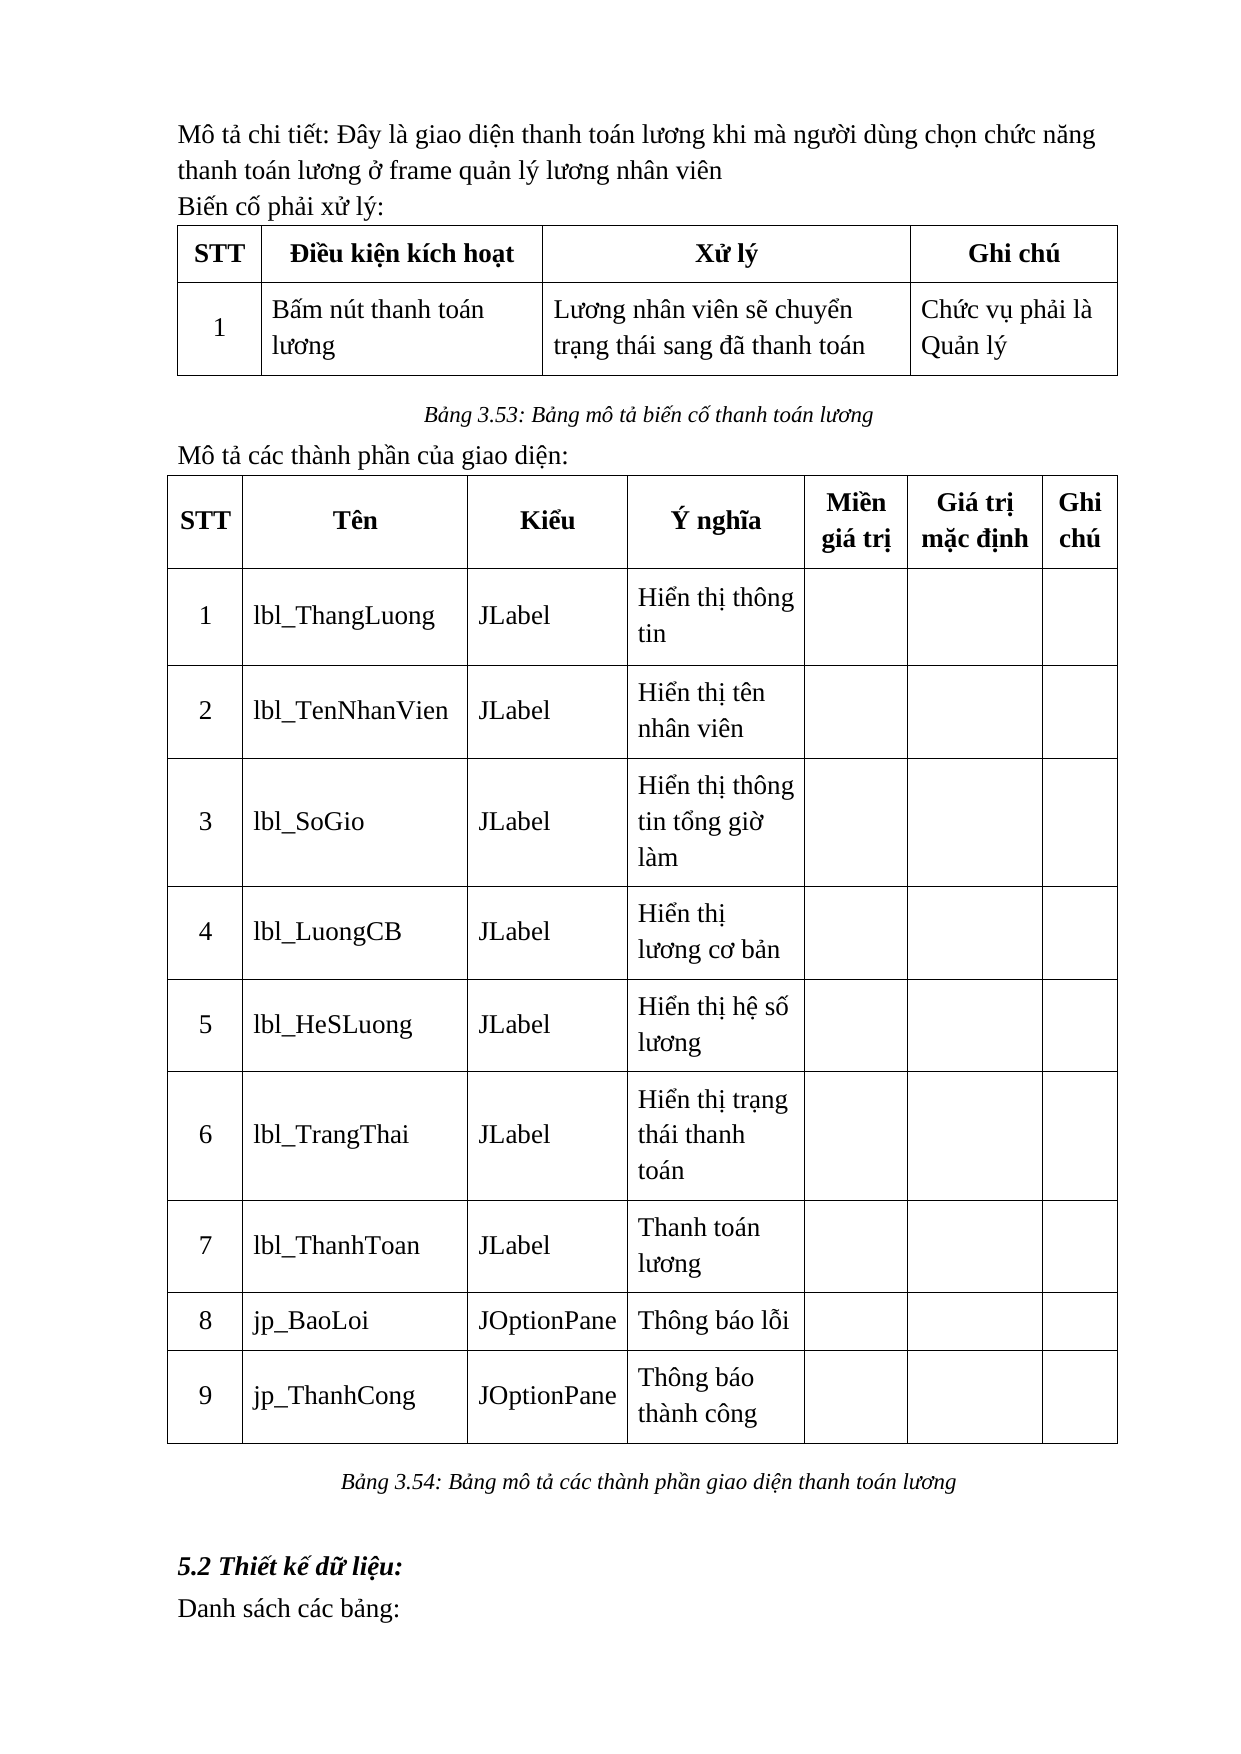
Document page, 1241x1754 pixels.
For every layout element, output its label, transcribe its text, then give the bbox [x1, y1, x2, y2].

table_cell lbl_SoGio [243, 759, 467, 886]
table_cell Hiển thị tên nhân viên [628, 666, 804, 758]
table_cell lbl_LuongCB [243, 887, 467, 979]
table_cell [1043, 980, 1117, 1071]
table_header STT [168, 476, 242, 568]
table_cell [805, 759, 907, 886]
text Biến cố phải xử lý: [177, 189, 1122, 221]
table_header Miền giá trị [805, 476, 907, 568]
table_cell [908, 666, 1042, 758]
table_cell Hiển thị thông tin [628, 569, 804, 665]
table_cell JLabel [468, 569, 627, 665]
table_cell Thông báo lỗi [628, 1293, 804, 1350]
table_cell Lương nhân viên sẽ chuyển trạng thái sang đã thanh toán [543, 283, 910, 375]
table_cell [908, 1293, 1042, 1350]
table_cell [908, 1351, 1042, 1442]
subtitle Bảng 3.54: Bảng mô tả các thành phần giao diện thanh toán lương [177, 1468, 1122, 1495]
table_cell Thông báo thành công [628, 1351, 804, 1442]
table_header Ghi chú [911, 226, 1117, 282]
table_cell [1043, 1072, 1117, 1199]
table_cell 6 [168, 1072, 242, 1199]
text Mô tả các thành phần của giao diện: [177, 439, 1122, 471]
table_cell JLabel [468, 666, 627, 758]
table_cell [805, 666, 907, 758]
table_cell [1043, 887, 1117, 979]
table_cell [805, 887, 907, 979]
text Mô tả chi tiết: Đây là giao diện thanh toán lương khi mà người dùng chọn chức năng thanh toán lương ở frame quản lý lương nhân viên [177, 118, 1122, 185]
table_header Điều kiện kích hoạt [262, 226, 542, 282]
table_cell 5 [168, 980, 242, 1071]
table_cell Hiển thị lương cơ bản [628, 887, 804, 979]
table_cell JLabel [468, 1201, 627, 1292]
table_cell lbl_ThanhToan [243, 1201, 467, 1292]
table_cell jp_ThanhCong [243, 1351, 467, 1442]
table_cell [908, 1072, 1042, 1199]
table_cell [805, 980, 907, 1071]
table_cell Chức vụ phải là Quản lý [911, 283, 1117, 375]
table_cell [908, 980, 1042, 1071]
table_cell 7 [168, 1201, 242, 1292]
table_cell Bấm nút thanh toán lương [262, 283, 542, 375]
table_cell JLabel [468, 887, 627, 979]
table_cell [1043, 1351, 1117, 1442]
table_cell [1043, 666, 1117, 758]
table_cell [805, 1072, 907, 1199]
table_cell [1043, 759, 1117, 886]
table_cell 1 [168, 569, 242, 665]
table_cell [805, 1293, 907, 1350]
table_cell Hiển thị hệ số lương [628, 980, 804, 1071]
table_cell 8 [168, 1293, 242, 1350]
table_cell Thanh toán lương [628, 1201, 804, 1292]
table_cell lbl_TenNhanVien [243, 666, 467, 758]
text Danh sách các bảng: [177, 1592, 1122, 1623]
table_cell [908, 1201, 1042, 1292]
table_header STT [178, 226, 261, 282]
table_cell [908, 887, 1042, 979]
table_header Giá trị mặc định [908, 476, 1042, 568]
table_cell JLabel [468, 1072, 627, 1199]
table_cell 9 [168, 1351, 242, 1442]
table_cell 3 [168, 759, 242, 886]
table_header Tên [243, 476, 467, 568]
table_cell [1043, 569, 1117, 665]
table_cell [1043, 1293, 1117, 1350]
table_cell [1043, 1201, 1117, 1292]
table_cell lbl_TrangThai [243, 1072, 467, 1199]
table_cell [805, 569, 907, 665]
table_cell [805, 1351, 907, 1442]
table_cell [908, 759, 1042, 886]
table_cell 2 [168, 666, 242, 758]
table_header Kiểu [468, 476, 627, 568]
table_cell Hiển thị trạng thái thanh toán [628, 1072, 804, 1199]
table_cell lbl_HeSLuong [243, 980, 467, 1071]
table_cell [805, 1201, 907, 1292]
table_cell JOptionPane [468, 1293, 627, 1350]
table_cell 4 [168, 887, 242, 979]
table_header Ý nghĩa [628, 476, 804, 568]
table_cell JLabel [468, 980, 627, 1071]
table_cell 1 [178, 283, 261, 375]
table_cell lbl_ThangLuong [243, 569, 467, 665]
table_cell [908, 569, 1042, 665]
table_cell Hiển thị thông tin tổng giờ làm [628, 759, 804, 886]
subtitle Bảng 3.53: Bảng mô tả biến cố thanh toán lương [177, 401, 1122, 427]
table_cell JOptionPane [468, 1351, 627, 1442]
table_cell JLabel [468, 759, 627, 886]
table_header Xử lý [543, 226, 910, 282]
table_cell jp_BaoLoi [243, 1293, 467, 1350]
subtitle 5.2 Thiết kế dữ liệu: [177, 1550, 1122, 1581]
table_header Ghi chú [1043, 476, 1117, 568]
